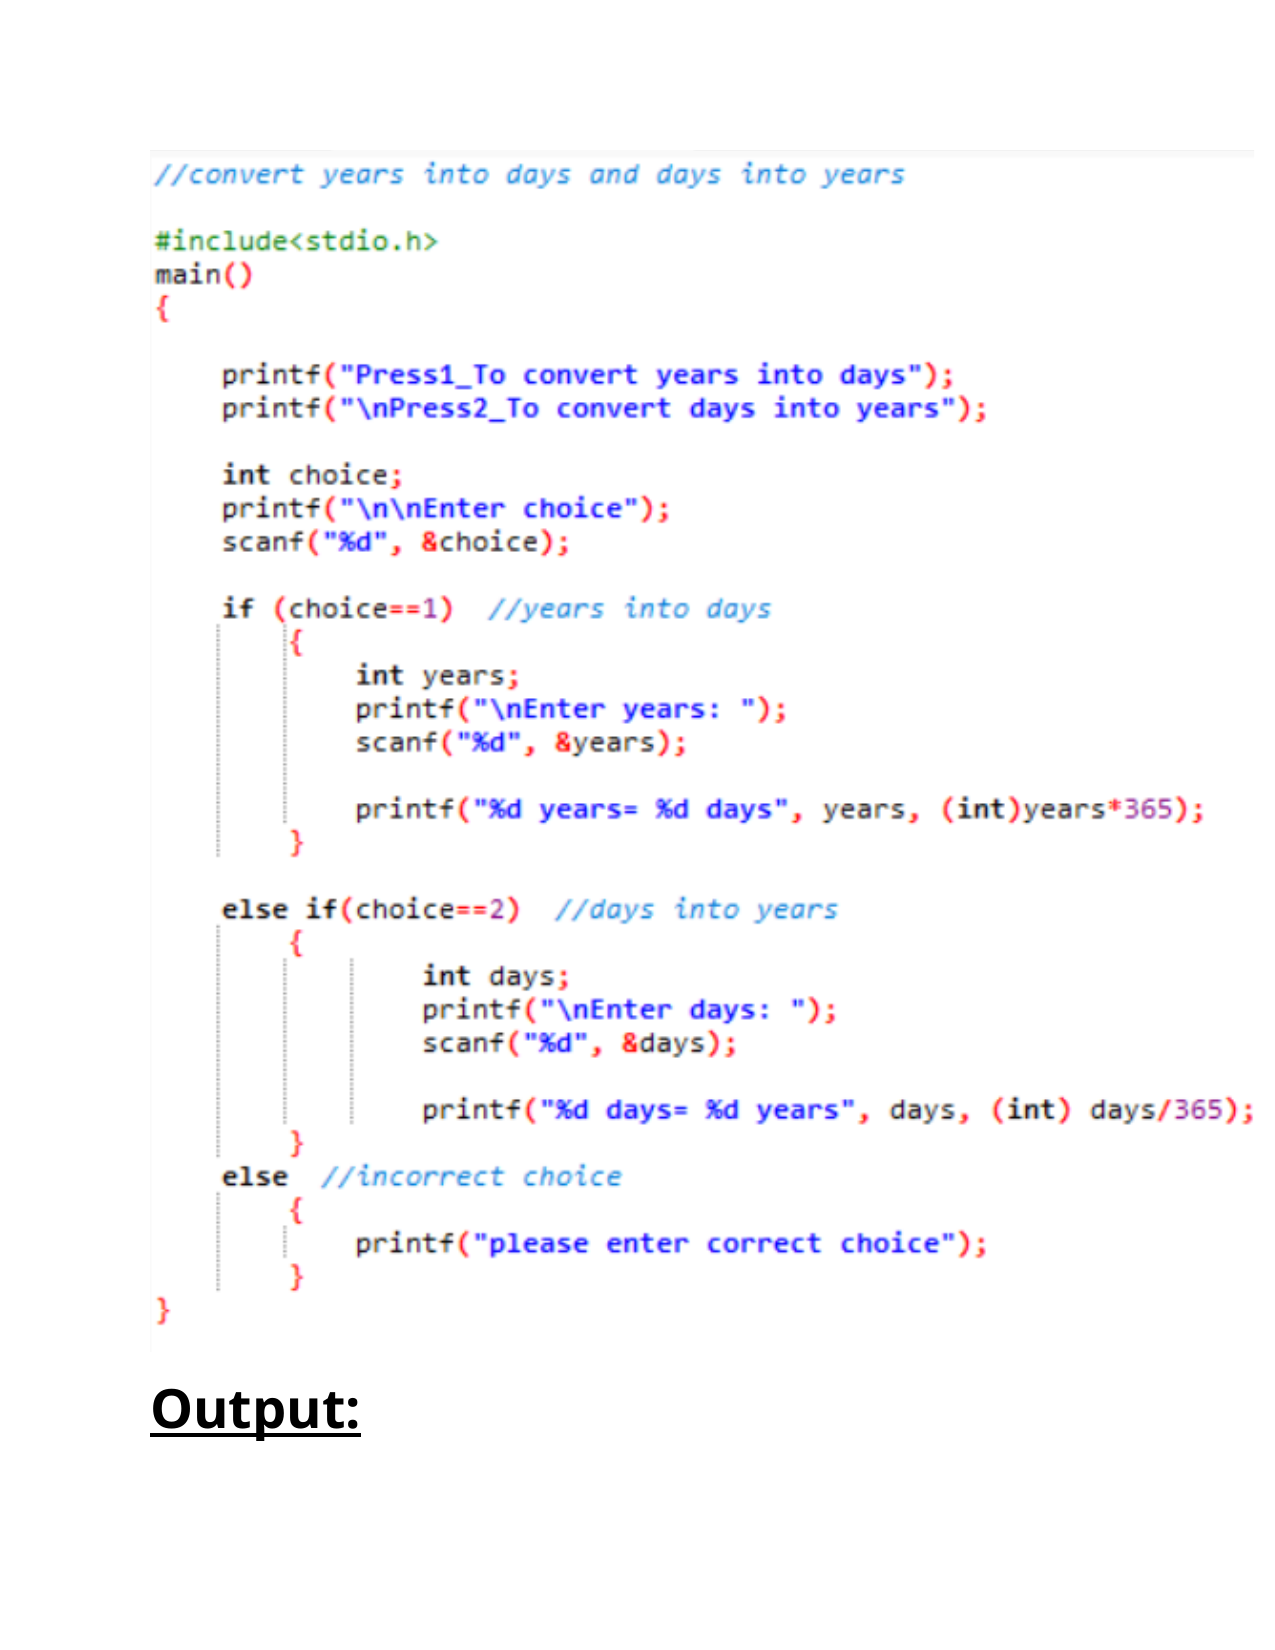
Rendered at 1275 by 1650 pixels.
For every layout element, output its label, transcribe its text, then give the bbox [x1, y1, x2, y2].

picture [150, 150, 1255, 1352]
text Output: [150, 1370, 1125, 1444]
